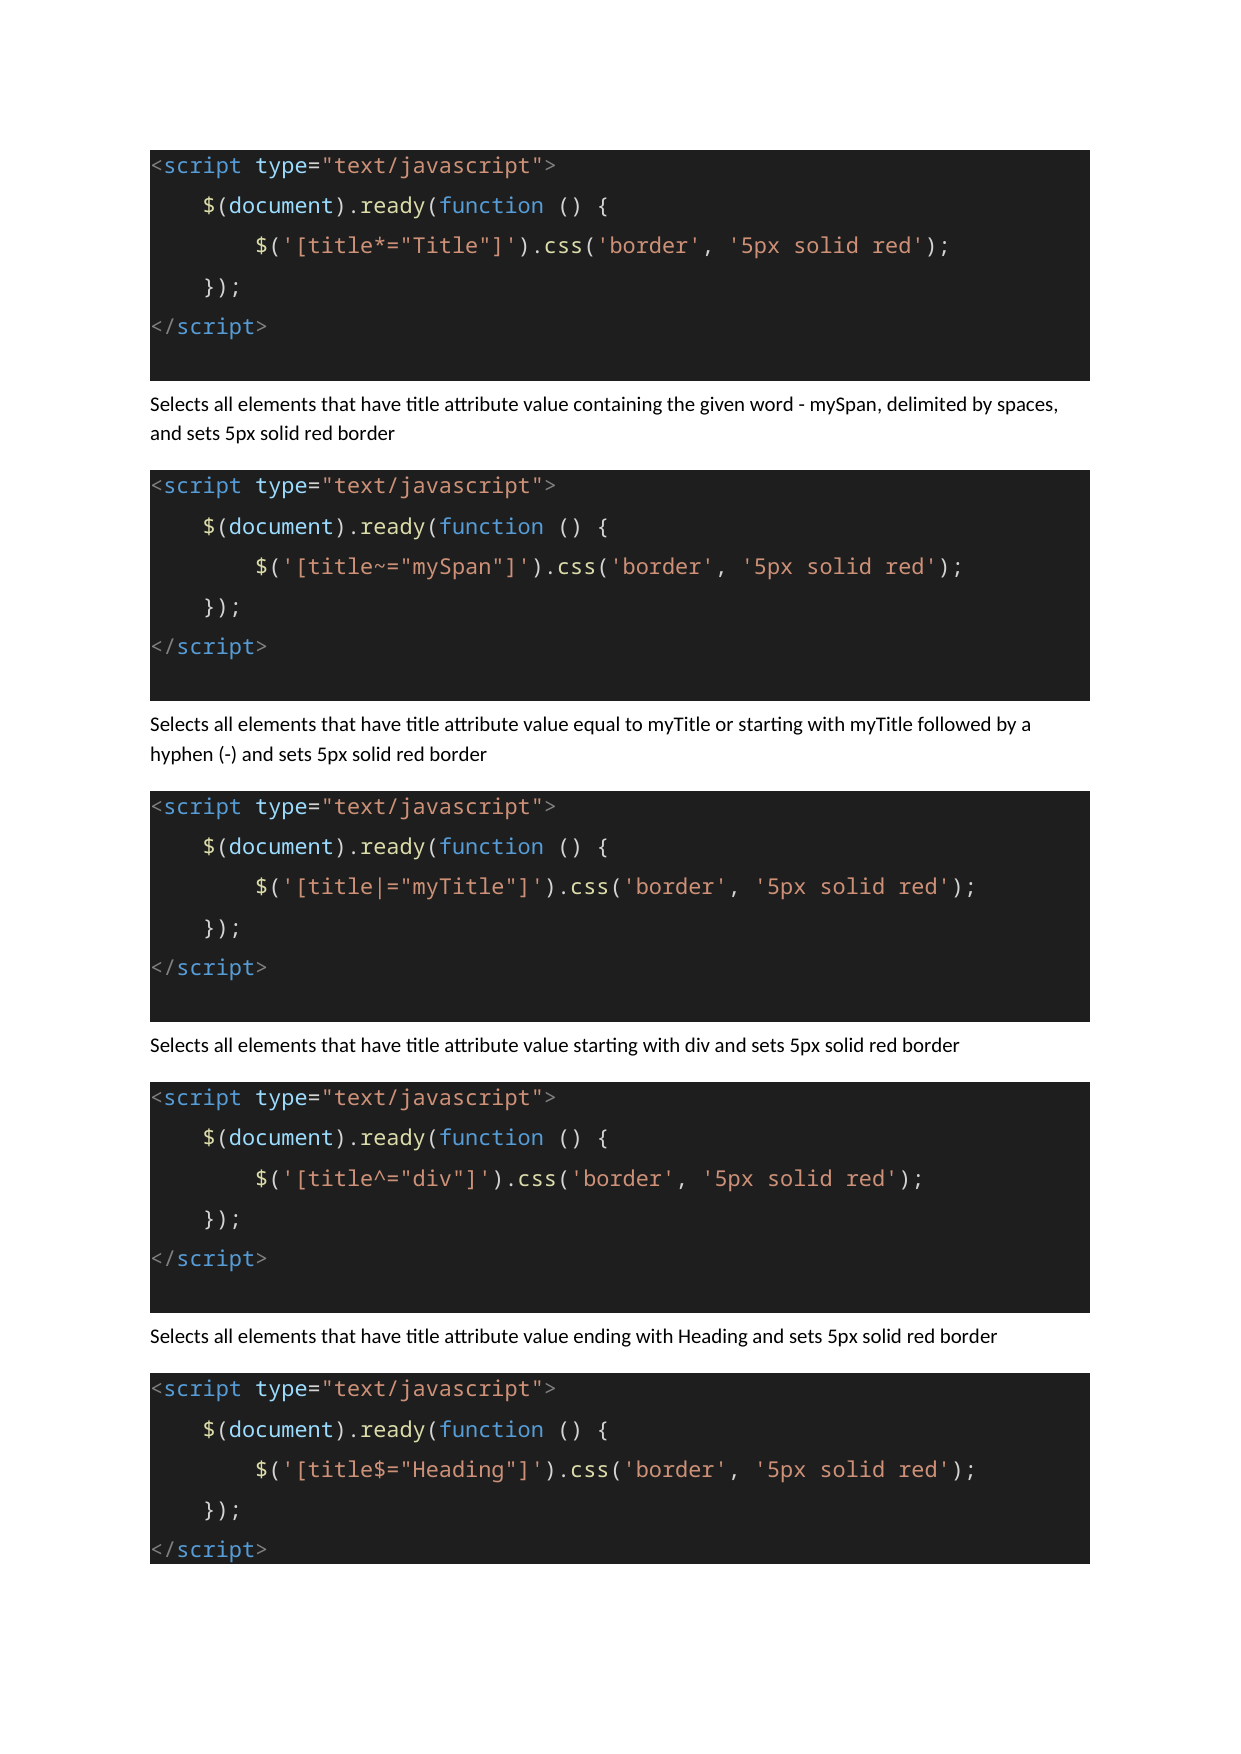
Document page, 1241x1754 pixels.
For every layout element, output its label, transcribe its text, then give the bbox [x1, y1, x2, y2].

text Selects all elements that have title attribute value containing the given word - mySpan, delimited by spaces, and sets 5px solid red border [150, 391, 1090, 446]
text $(document).ready(function () { [150, 831, 1090, 861]
text }); [150, 1203, 1090, 1232]
text $('[title~="mySpan"]').css('border', '5px solid red'); [150, 551, 1090, 581]
text </script> [150, 952, 1090, 981]
text </script> [150, 311, 1090, 341]
text <script type="text/javascript"> [150, 1082, 1090, 1112]
text $('[title|="myTitle"]').css('border', '5px solid red'); [150, 871, 1090, 901]
text }); [150, 1494, 1090, 1524]
text $('[title^="div"]').css('border', '5px solid red'); [150, 1162, 1090, 1192]
text <script type="text/javascript"> [150, 470, 1090, 500]
text }); [150, 911, 1090, 941]
text Selects all elements that have title attribute value ending with Heading and sets 5px solid red border [150, 1323, 1090, 1349]
text }); [150, 591, 1090, 621]
text <script type="text/javascript"> [150, 791, 1090, 821]
text $(document).ready(function () { [150, 1122, 1090, 1152]
text <script type="text/javascript"> [150, 1373, 1090, 1403]
text </script> [150, 1243, 1090, 1273]
text $(document).ready(function () { [150, 511, 1090, 540]
text $('[title*="Title"]').css('border', '5px solid red'); [150, 230, 1090, 260]
text <script type="text/javascript"> [150, 150, 1090, 180]
text $(document).ready(function () { [150, 190, 1090, 220]
text $('[title$="Heading"]').css('border', '5px solid red'); [150, 1454, 1090, 1483]
text </script> [150, 1534, 1090, 1564]
text }); [150, 271, 1090, 300]
text Selects all elements that have title attribute value equal to myTitle or starting with myTitle followed by a hyphen (-) and sets 5px solid red border [150, 712, 1090, 766]
text Selects all elements that have title attribute value starting with div and sets 5px solid red border [150, 1032, 1090, 1057]
text </script> [150, 631, 1090, 661]
text $(document).ready(function () { [150, 1413, 1090, 1443]
